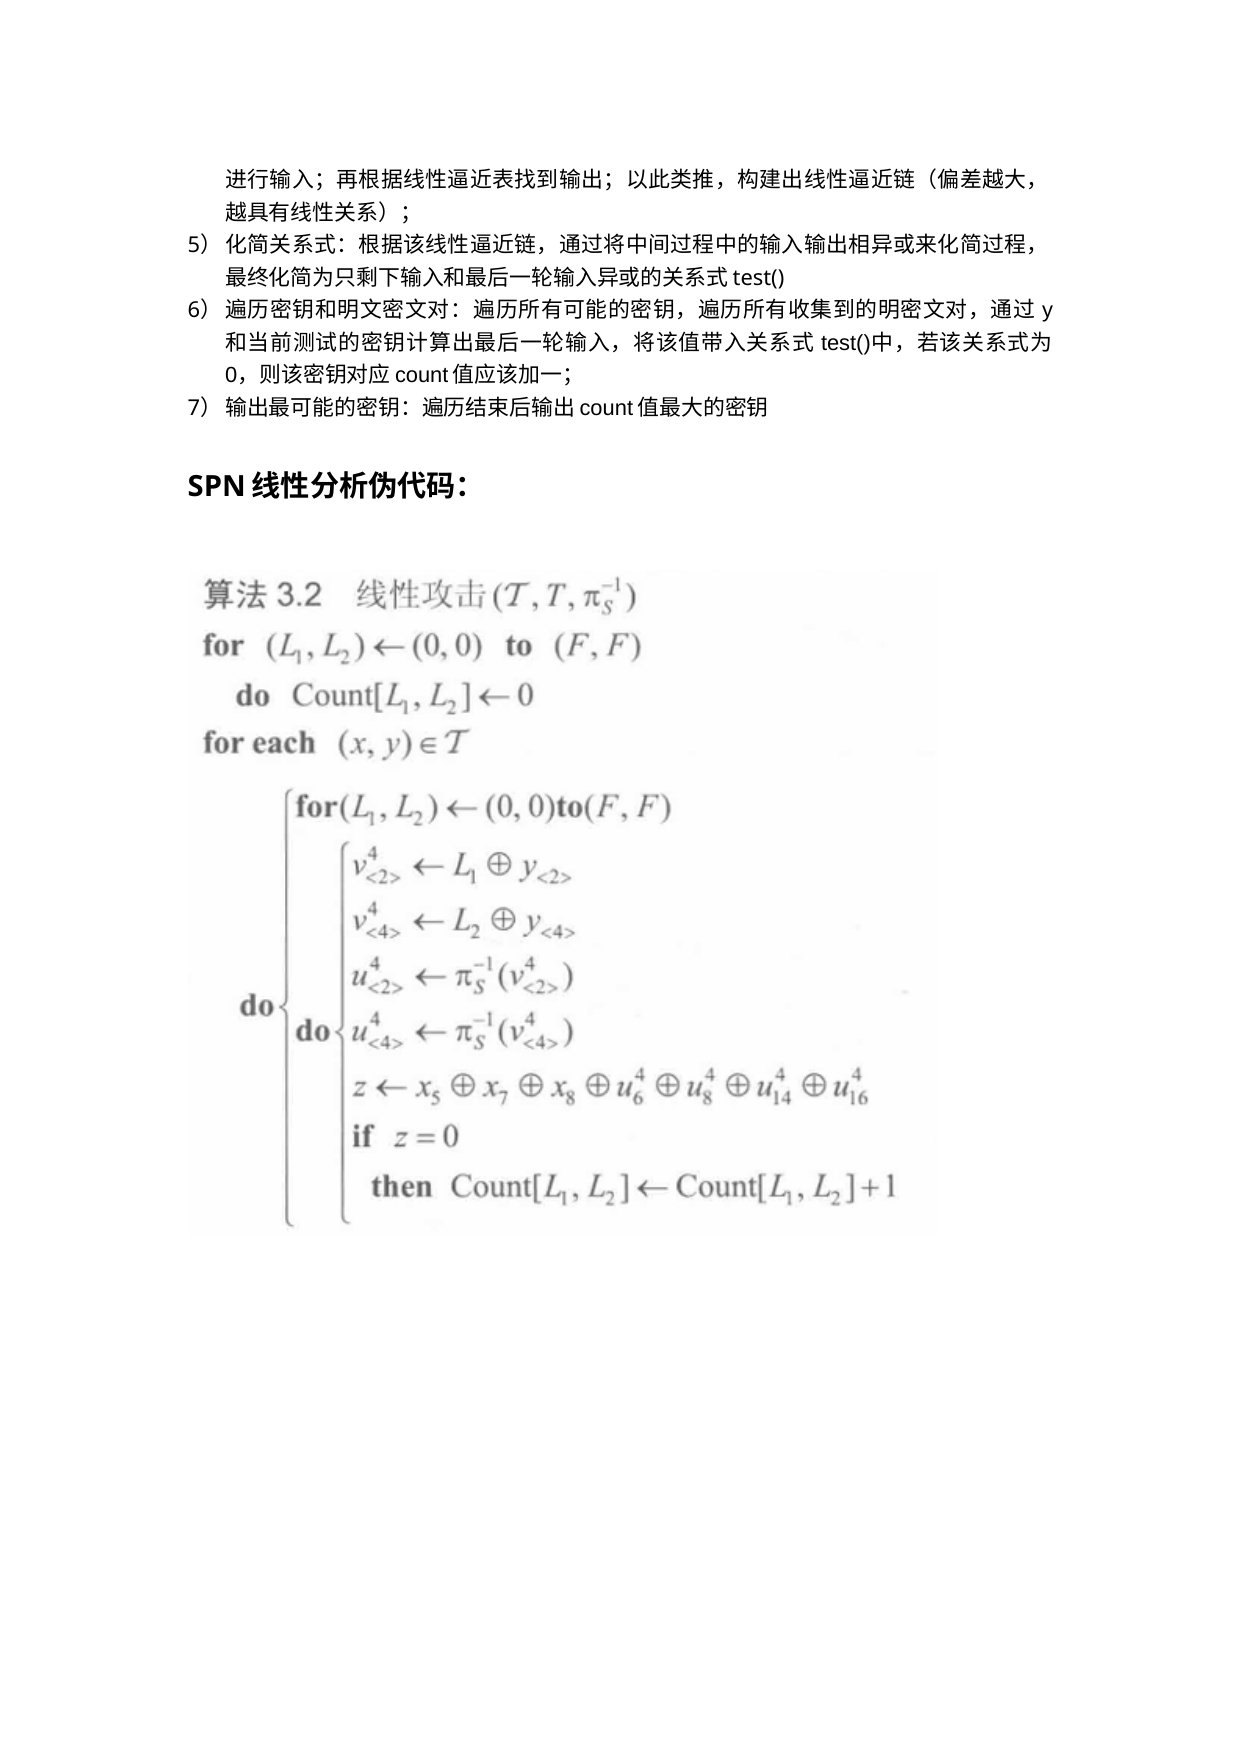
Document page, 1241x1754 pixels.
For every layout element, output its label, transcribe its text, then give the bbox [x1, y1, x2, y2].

list 遍历密钥和明文密文对：遍历所有可能的密钥，遍历所有收集到的明密文对，通过y和当前测试的密钥计算出最后一轮输入，将该值带入关系式test()中，若该关系式为0，则该密钥对应count值应该加一； [187, 292, 1053, 389]
picture [187, 570, 938, 1236]
list 输出最可能的密钥：遍历结束后输出count值最大的密钥 [187, 389, 1053, 422]
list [187, 162, 1053, 227]
list 化简关系式：根据该线性逼近链，通过将中间过程中的输入输出相异或来化简过程，最终化简为只剩下输入和最后一轮输入异或的关系式test() [187, 227, 1053, 292]
subtitle SPN线性分析伪代码： [187, 451, 1053, 516]
